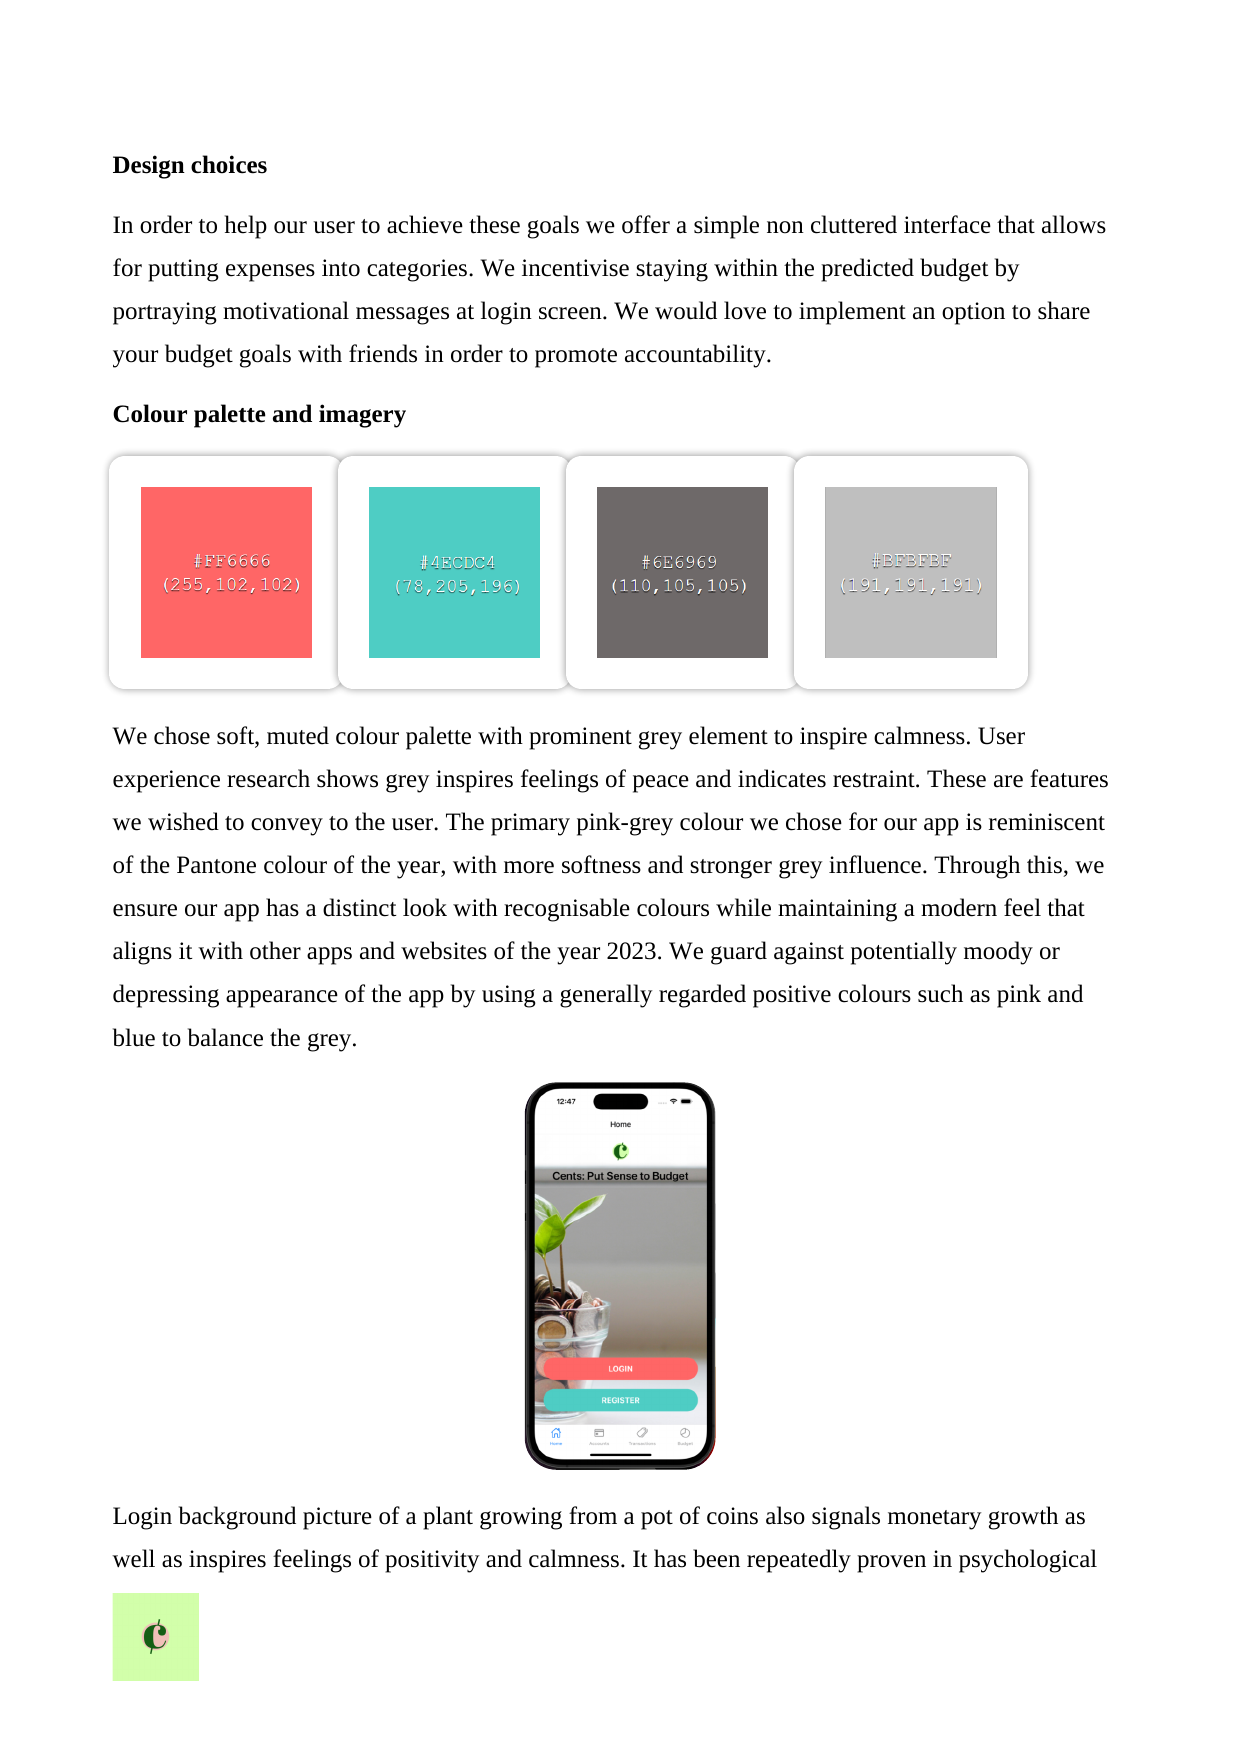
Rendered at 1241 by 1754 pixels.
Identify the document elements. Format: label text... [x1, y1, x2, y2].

text We chose soft, muted colour palette with prominent grey element to inspire calmness. User experience research shows grey inspires feelings of peace and indicates restraint. These are features we wished to convey to the user. The primary pink-grey colour we chose for our app is reminiscent of the Pantone colour of the year, with more softness and stronger grey influence. Through this, we ensure our app has a distinct look with recognisable colours while maintaining a modern feel that aligns it with other apps and websites of the year 2023. We guard against potentially moody or depressing appearance of the app by using a generally regarded positive colours such as pink and blue to balance the grey. [112, 721, 1128, 1051]
picture [141, 487, 312, 658]
picture [524, 1082, 716, 1470]
text Design choices [112, 150, 1128, 179]
text In order to help our user to achieve these goals we offer a simple non cluttered interface that allows for putting expenses into categories. We incentivise staying within the predicted budget by portraying motivational messages at login screen. We would love to implement an option to share your budget goals with friends in order to promote accountability. [112, 210, 1128, 368]
picture [597, 487, 768, 658]
text Colour palette and imagery [112, 399, 1128, 428]
picture [825, 487, 997, 658]
picture [112, 1593, 199, 1681]
picture [369, 487, 540, 658]
